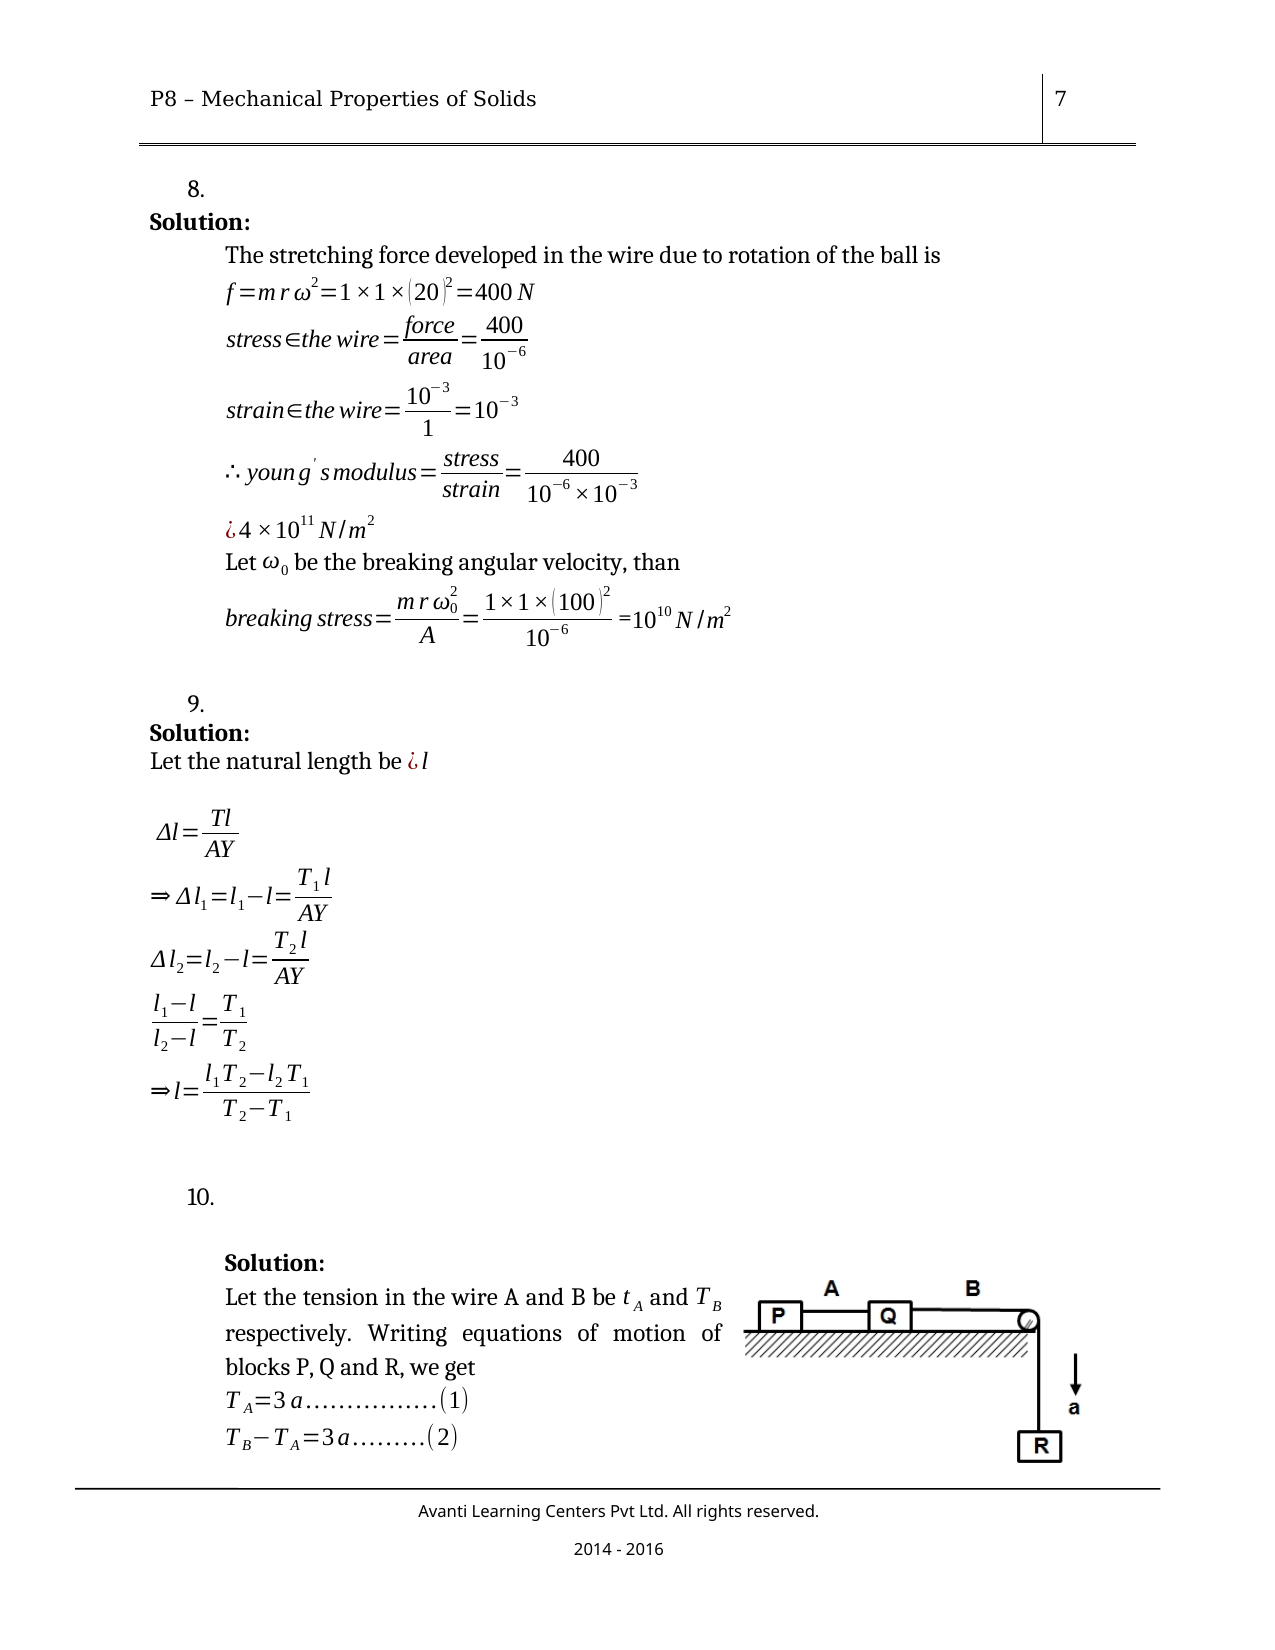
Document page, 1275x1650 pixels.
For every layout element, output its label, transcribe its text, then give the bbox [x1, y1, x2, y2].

list Solution: [150, 208, 1088, 237]
picture [740, 1276, 1094, 1464]
list Solution: [150, 718, 1088, 747]
list = [225, 583, 1088, 652]
list Let the tension in the wire A and B be and respectively. Writing equations of motion of blocks P, Q and R, we get [225, 1282, 740, 1381]
list Let the natural length be [150, 747, 1088, 776]
list Solution: [225, 1249, 1088, 1278]
list Let be the breaking angular velocity, than [225, 547, 1088, 578]
list The stretching force developed in the wire due to rotation of the ball is [225, 241, 1088, 269]
